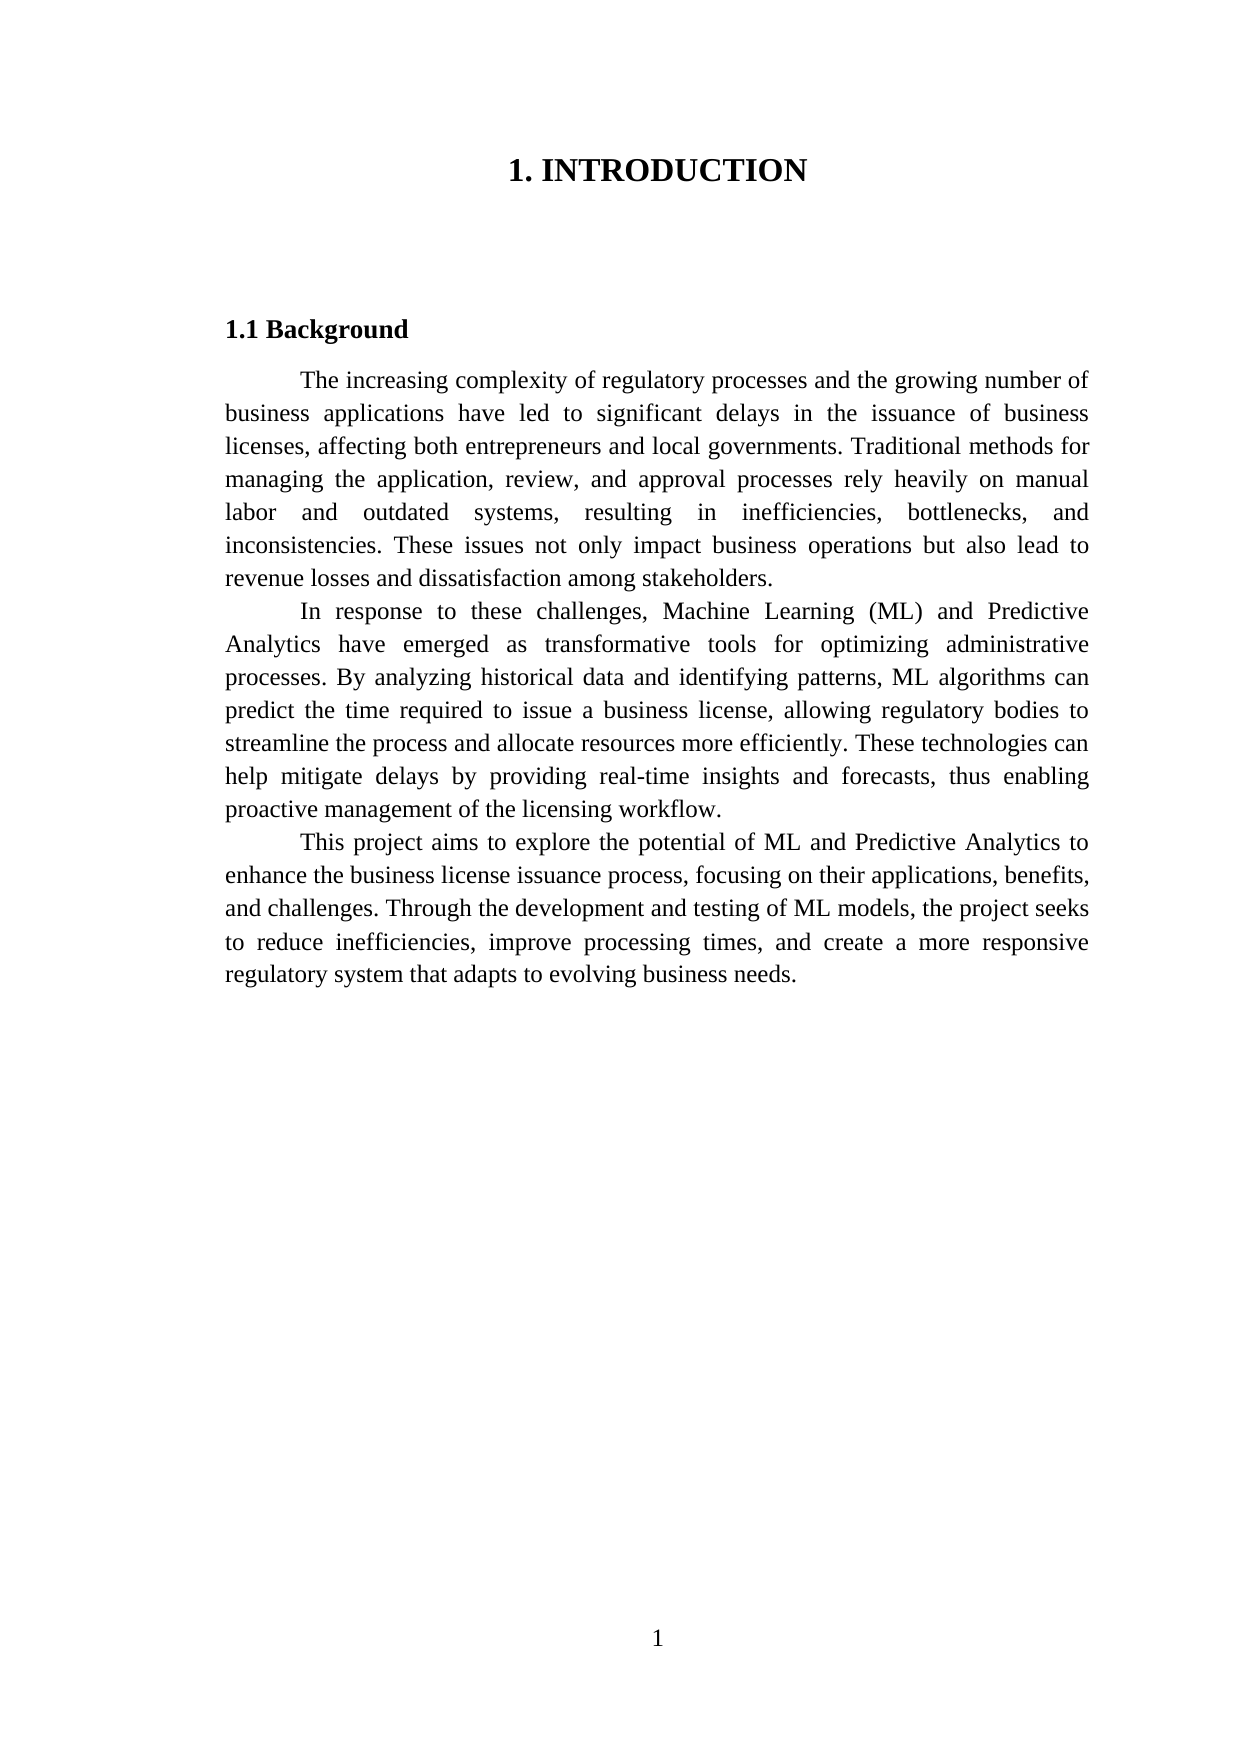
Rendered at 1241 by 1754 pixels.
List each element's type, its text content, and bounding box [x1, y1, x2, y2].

text 1. INTRODUCTION [225, 150, 1090, 188]
text The increasing complexity of regulatory processes and the growing number of business applications have led to significant delays in the issuance of business licenses, affecting both entrepreneurs and local governments. Traditional methods for managing the application, review, and approval processes rely heavily on manual labor and outdated systems, resulting in inefficiencies, bottlenecks, and inconsistencies. These issues not only impact business operations but also lead to revenue losses and dissatisfaction among stakeholders. [225, 365, 1090, 592]
text In response to these challenges, Machine Learning (ML) and Predictive Analytics have emerged as transformative tools for optimizing administrative processes. By analyzing historical data and identifying patterns, ML algorithms can predict the time required to issue a business license, allowing regulatory bodies to streamline the process and allocate resources more efficiently. These technologies can help mitigate delays by providing real-time insights and forecasts, thus enabling proactive management of the licensing workflow. [225, 596, 1090, 823]
text This project aims to explore the potential of ML and Predictive Analytics to enhance the business license issuance process, focusing on their applications, benefits, and challenges. Through the development and testing of ML models, the project seeks to reduce inefficiencies, improve processing times, and create a more responsive regulatory system that adapts to evolving business needs. [225, 827, 1090, 988]
text 1.1 Background [225, 313, 1090, 344]
